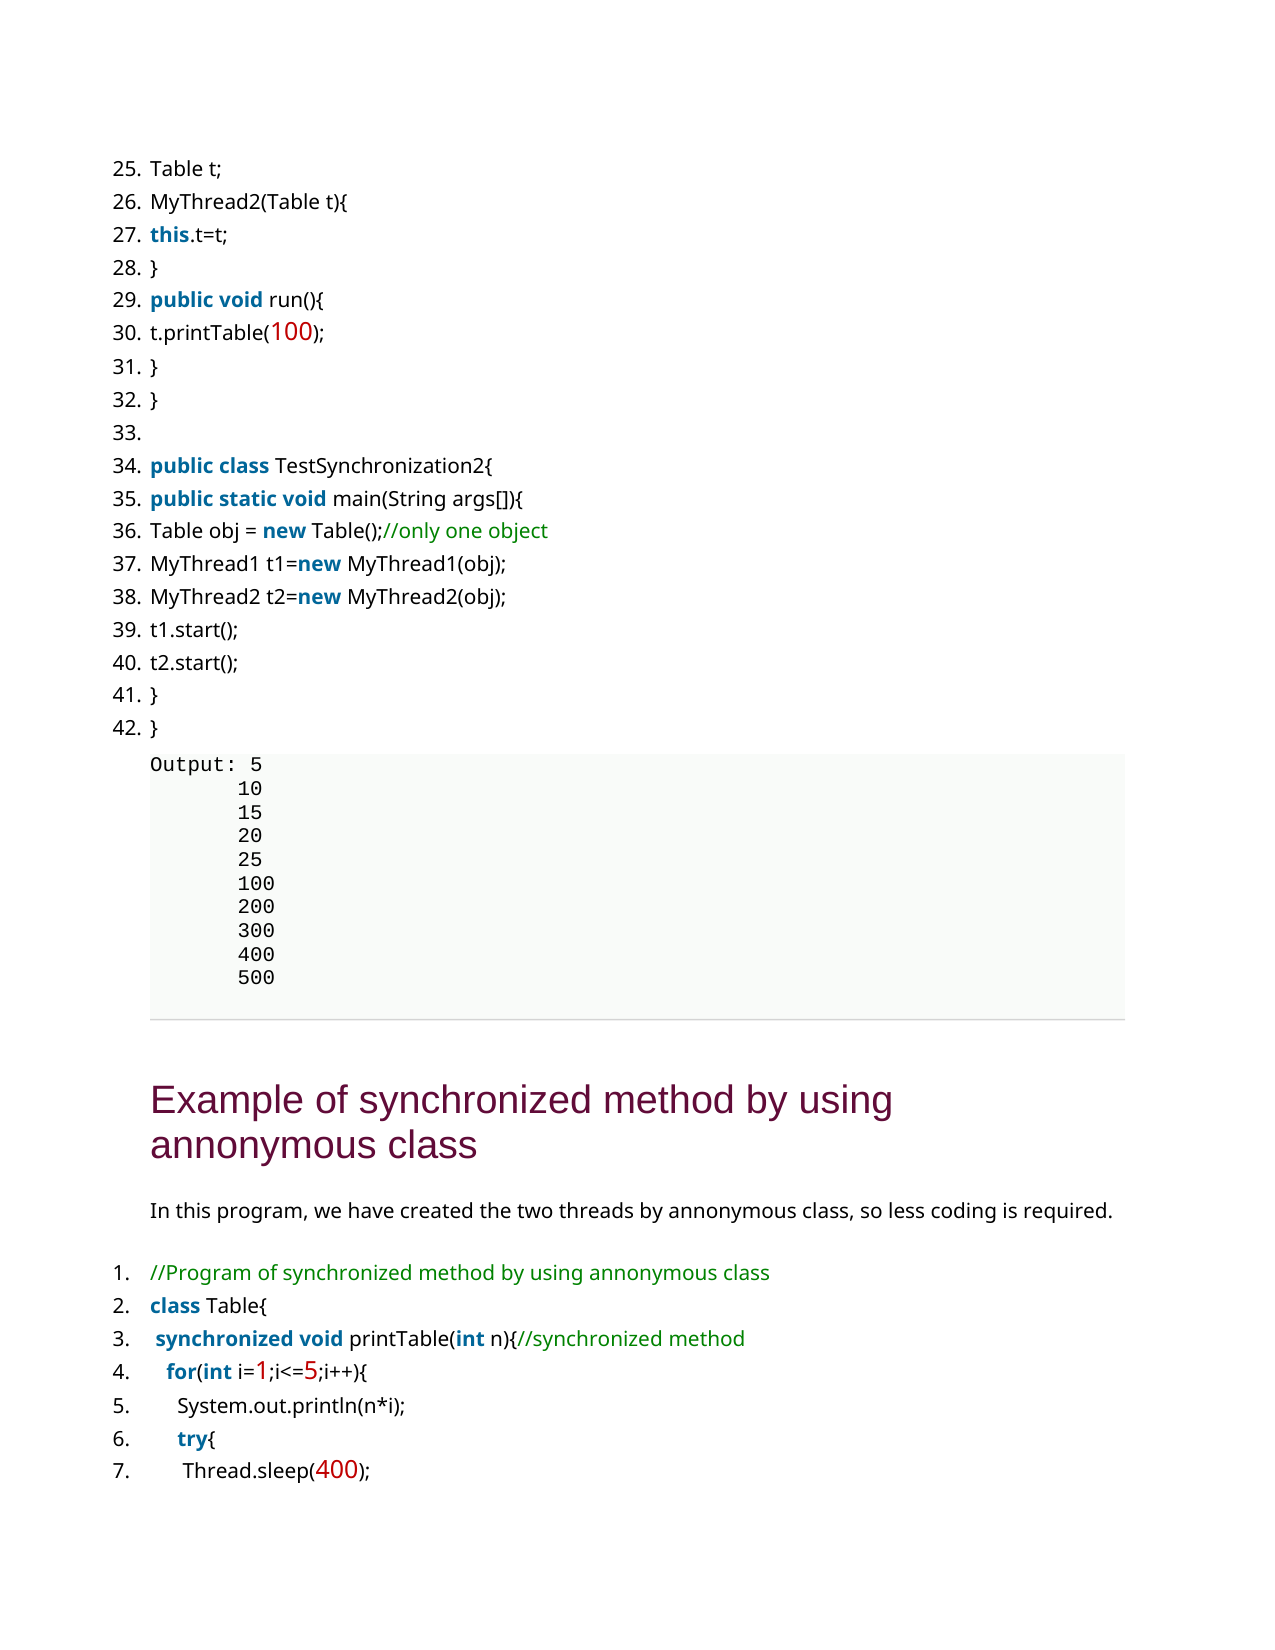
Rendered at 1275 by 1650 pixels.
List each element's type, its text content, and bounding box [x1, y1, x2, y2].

list class Table{ [112, 1287, 1125, 1320]
list Table t; [112, 150, 1125, 183]
list System.out.println(n*i); [112, 1387, 1125, 1419]
list this.t=t; [112, 216, 1125, 248]
text 100 [150, 873, 1125, 896]
list public void run(){ [112, 281, 1125, 314]
text 10 [150, 778, 1125, 802]
list } [112, 709, 1125, 742]
list public static void main(String args[]){ [112, 479, 1125, 512]
list MyThread1 t1=new MyThread1(obj); [112, 545, 1125, 578]
list t1.start(); [112, 611, 1125, 643]
text Output: 5 [150, 754, 1125, 778]
text 20 [150, 825, 1125, 849]
text In this program, we have created the two threads by annonymous class, so less coding is required. [150, 1196, 1125, 1225]
list } [112, 348, 1125, 381]
text 200 [150, 896, 1125, 920]
list MyThread2(Table t){ [112, 183, 1125, 216]
text 300 [150, 920, 1125, 943]
list Thread.sleep(400); [112, 1452, 1125, 1486]
list t.printTable(100); [112, 314, 1125, 348]
list try{ [112, 1419, 1125, 1452]
list } [112, 676, 1125, 709]
text Example of synchronized method by using annonymous class [150, 1076, 1125, 1167]
list synchronized void printTable(int n){//synchronized method [112, 1320, 1125, 1352]
text 500 [150, 967, 1125, 991]
list public class TestSynchronization2{ [112, 447, 1125, 479]
text 400 [150, 943, 1125, 967]
list for(int i=1;i<=5;i++){ [112, 1352, 1125, 1387]
text 15 [150, 802, 1125, 825]
list t2.start(); [112, 643, 1125, 676]
list //Program of synchronized method by using annonymous class [112, 1254, 1125, 1287]
list } [112, 381, 1125, 414]
list } [112, 248, 1125, 281]
list MyThread2 t2=new MyThread2(obj); [112, 578, 1125, 611]
list Table obj = new Table();//only one object [112, 512, 1125, 545]
text 25 [150, 849, 1125, 873]
